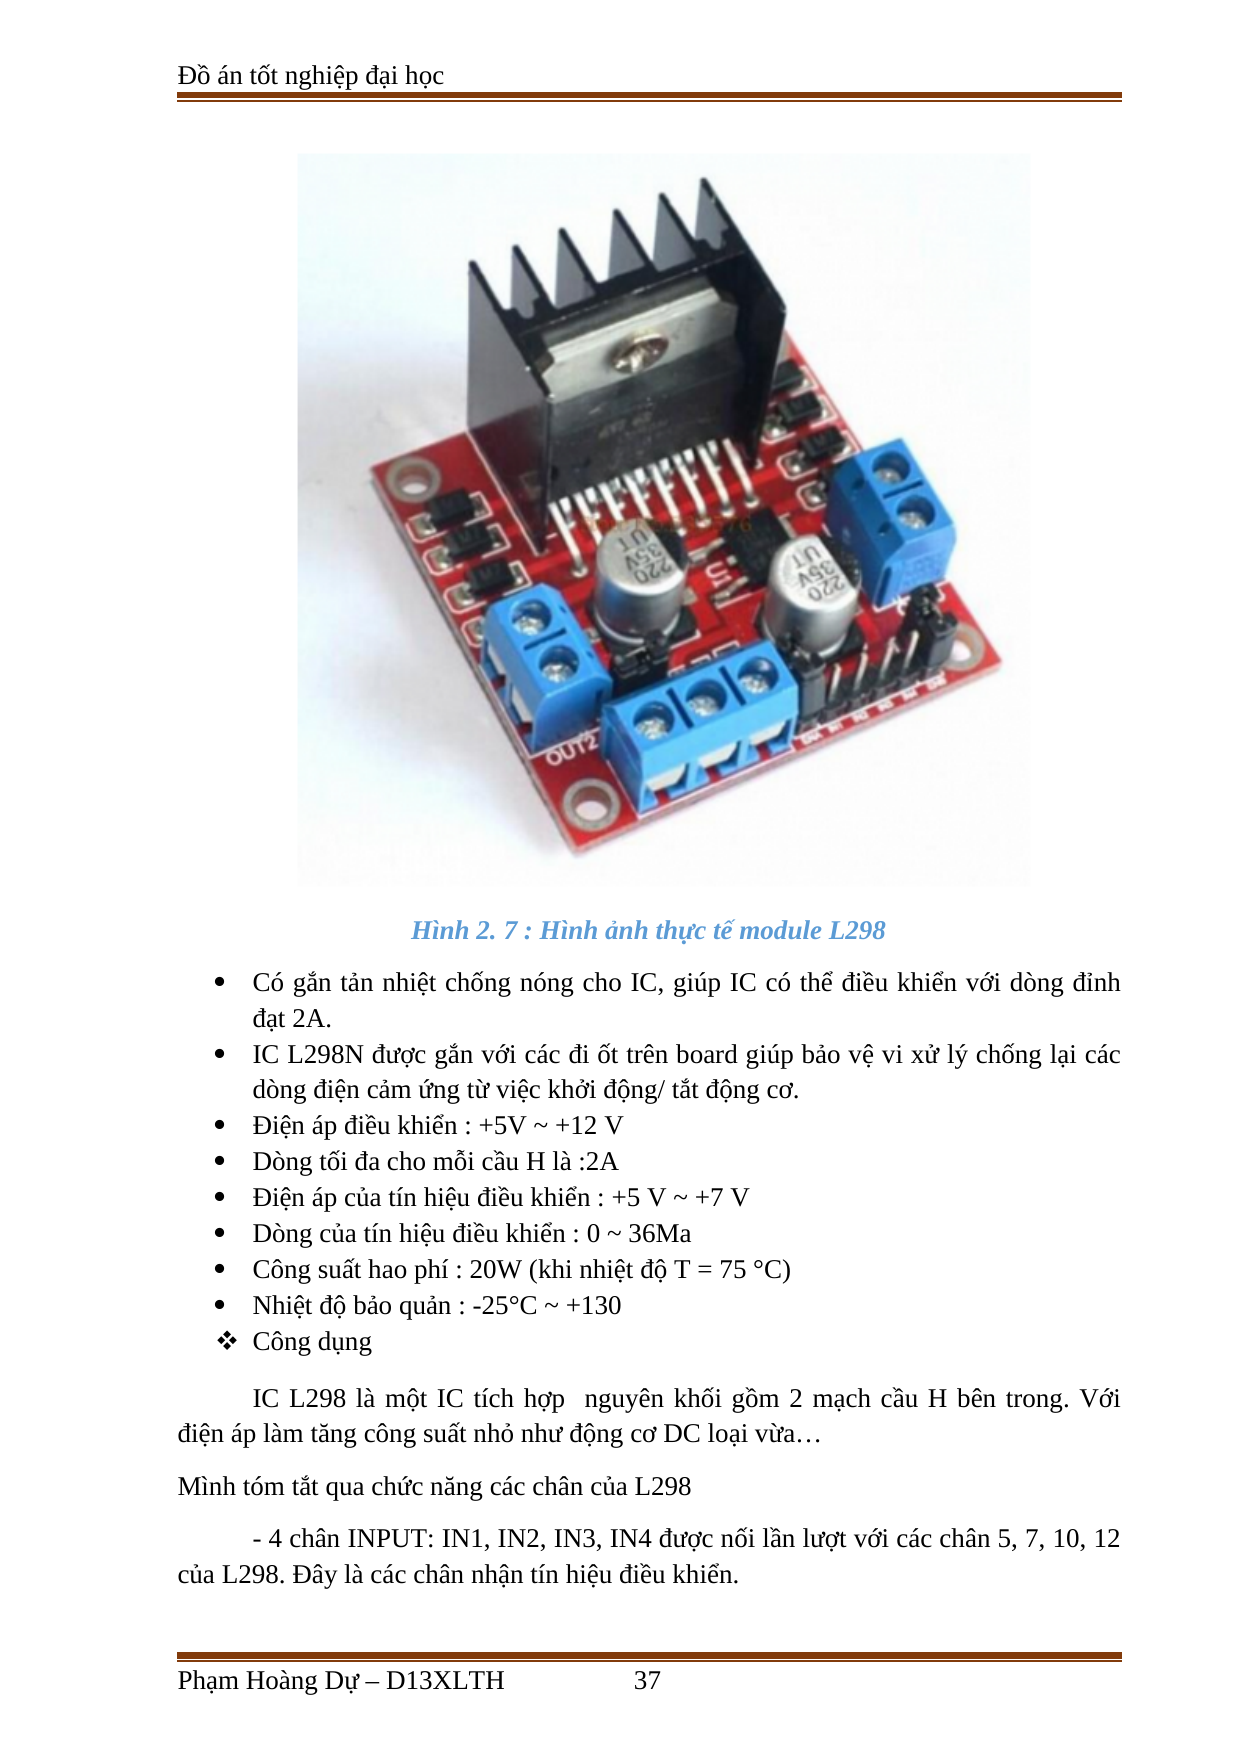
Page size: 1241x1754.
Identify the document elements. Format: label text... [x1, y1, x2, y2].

list Dòng tối đa cho mỗi cầu H là :2A [215, 1145, 1122, 1176]
list Điện áp điều khiển : +5V ~ +12 V [215, 1109, 1122, 1141]
text Hình 2. 7 : Hình ảnh thực tế module L298 [177, 914, 1122, 945]
list Công suất hao phí : 20W (khi nhiệt độ T = 75 °C) [215, 1253, 1122, 1284]
picture [277, 132, 1098, 896]
list Có gắn tản nhiệt chống nóng cho IC, giúp IC có thể điều khiển với dòng đỉnh đạt 2A. [215, 966, 1122, 1033]
list Dòng của tín hiệu điều khiển : 0 ~ 36Ma [215, 1217, 1122, 1248]
text IC L298 là một IC tích hợp nguyên khối gồm 2 mạch cầu H bên trong. Với điện áp làm tăng công suất nhỏ như động cơ DC loại vừa… [177, 1382, 1122, 1448]
text - 4 chân INPUT: IN1, IN2, IN3, IN4 được nối lần lượt với các chân 5, 7, 10, 12 của L298. Đây là các chân nhận tín hiệu điều khiển. [177, 1522, 1122, 1589]
list Điện áp của tín hiệu điều khiển : +5 V ~ +7 V [215, 1181, 1122, 1212]
text Mình tóm tắt qua chức năng các chân của L298 [177, 1470, 1122, 1501]
list Nhiệt độ bảo quản : -25°C ~ +130 [215, 1289, 1122, 1320]
list Công dụng [215, 1325, 1122, 1356]
list IC L298N được gắn với các đi ốt trên board giúp bảo vệ vi xử lý chống lại các dòng điện cảm ứng từ việc khởi động/ tắt động cơ. [215, 1038, 1122, 1105]
